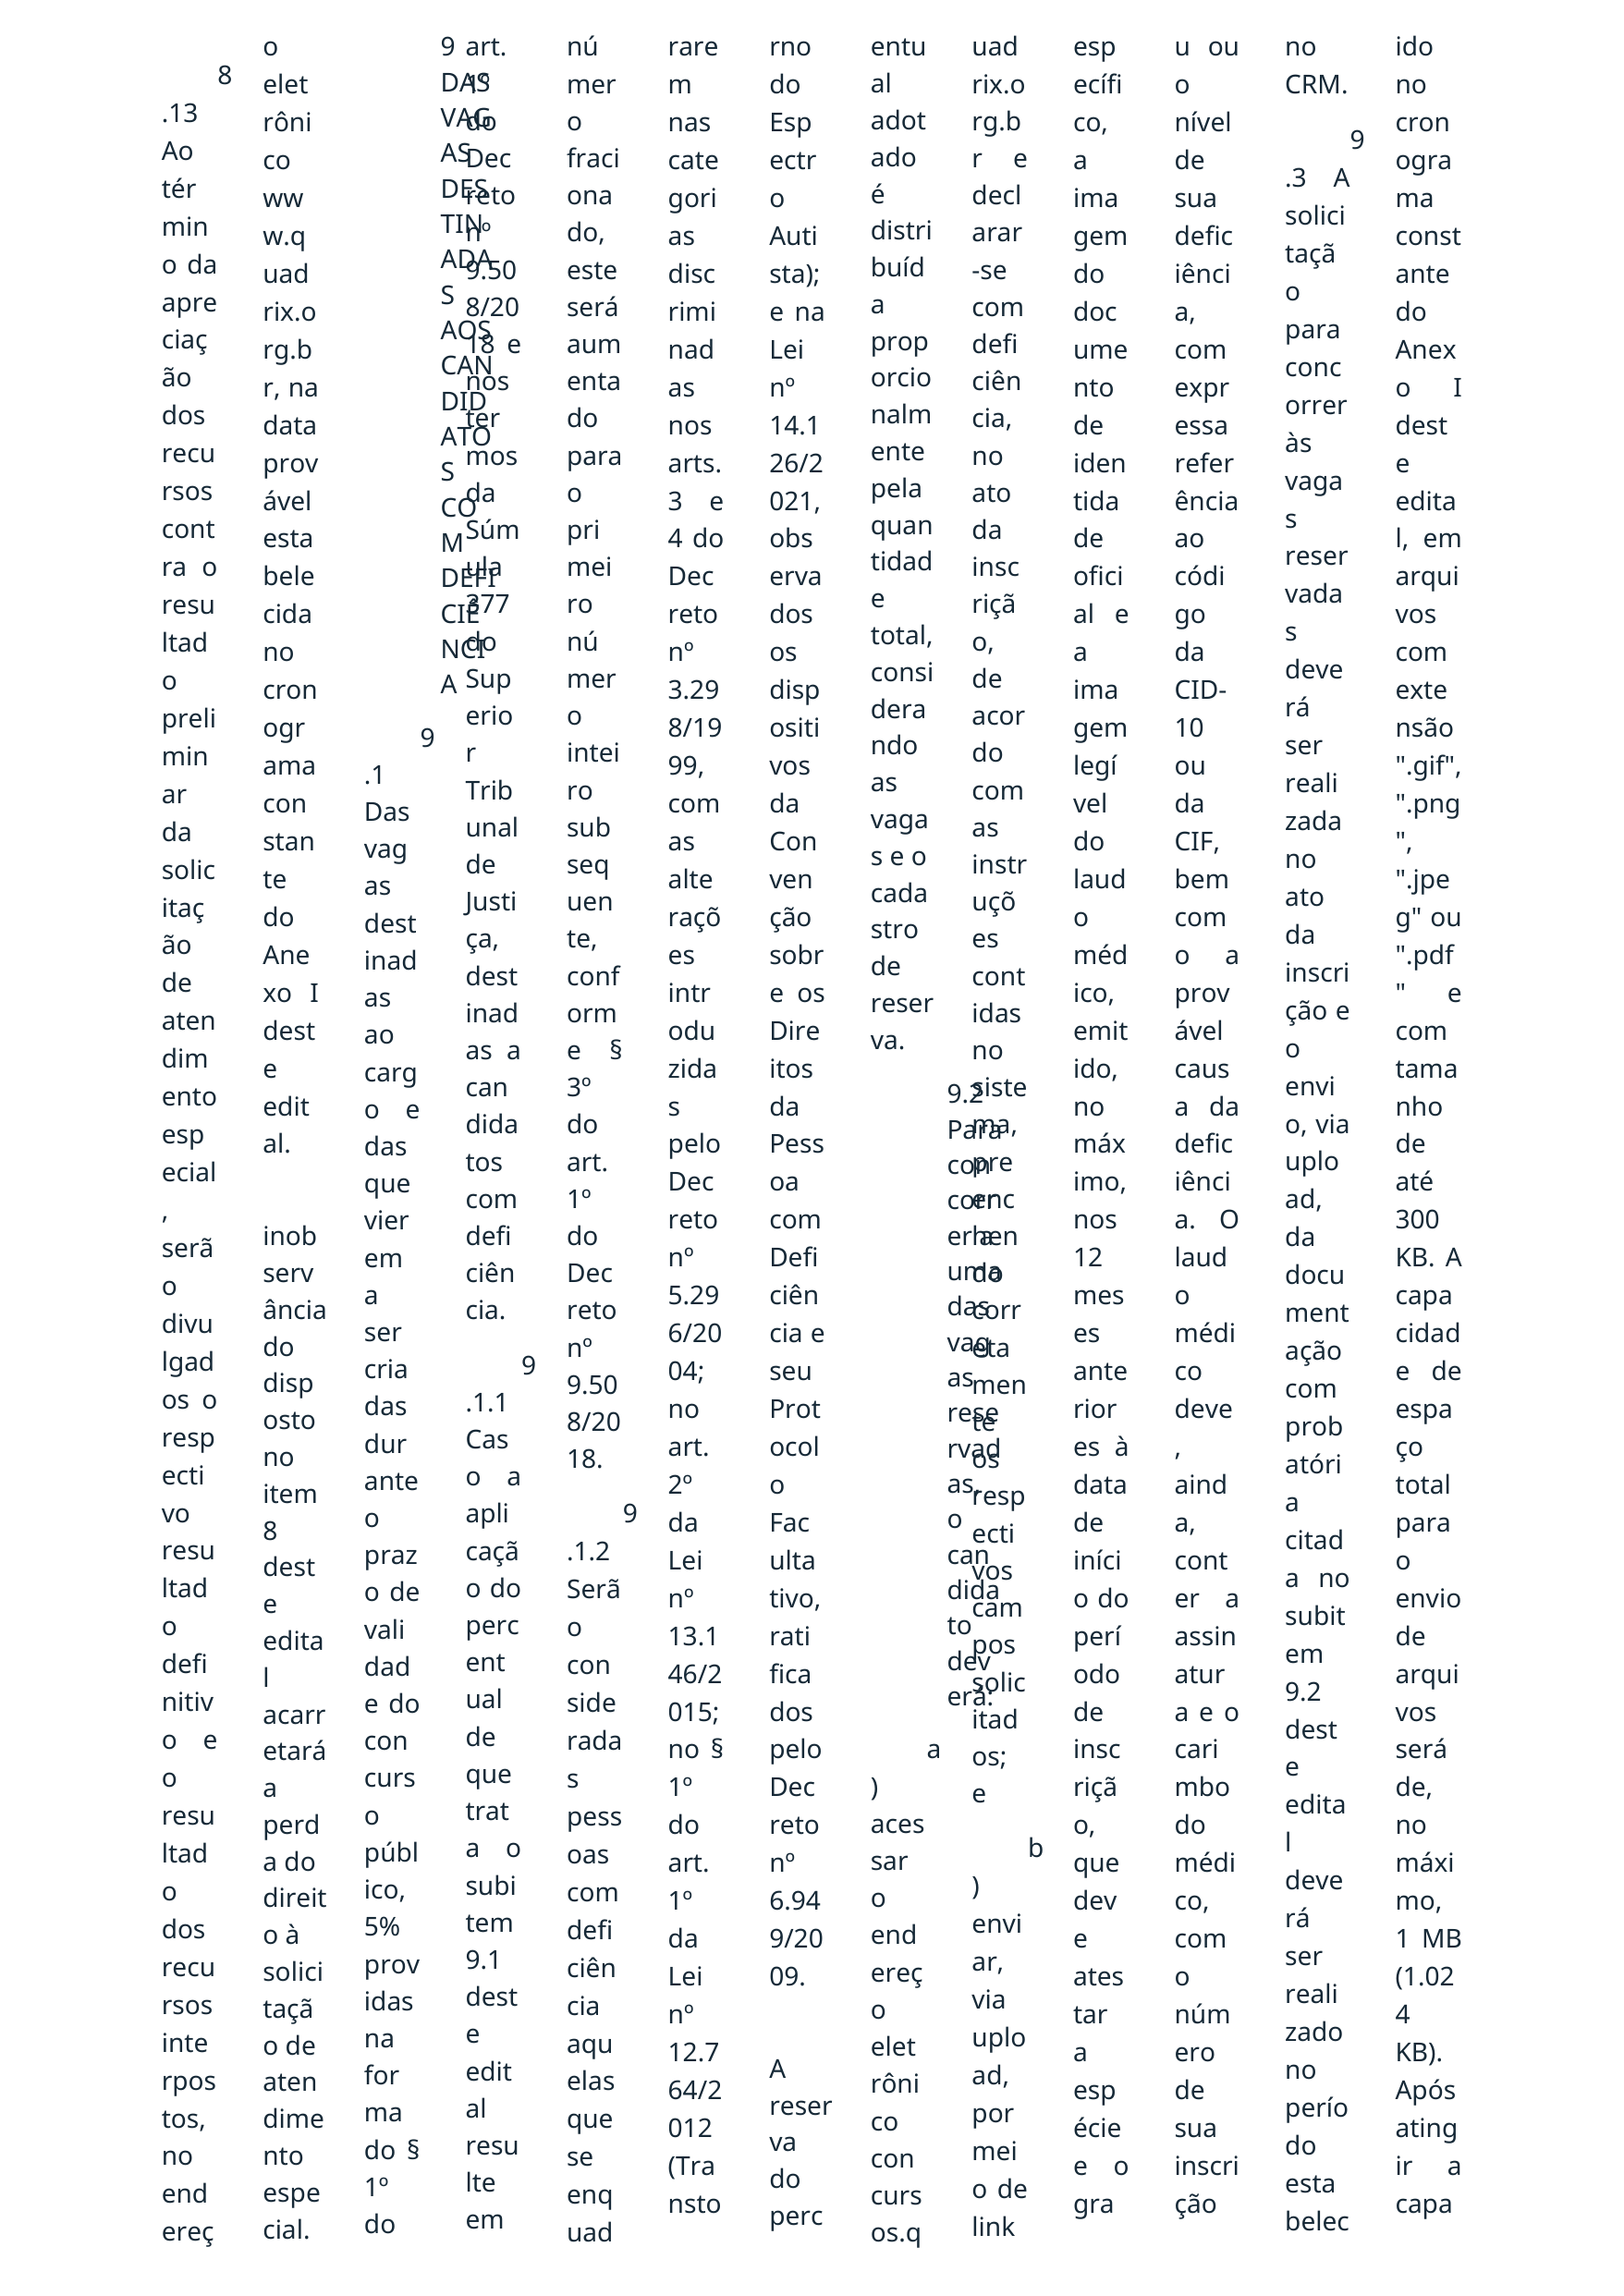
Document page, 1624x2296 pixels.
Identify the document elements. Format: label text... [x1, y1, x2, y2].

text 9.1.2 Serão consideradas pessoas com deficiência aquelas que se enquadrarem nas categorias discriminadas nos arts. 3 e 4 do Decreto nº 3.298/1999, com as alterações introduzidas pelo Decreto nº 5.296/2004; no art. 2º da Lei nº 13.146/2015; no § 1º do art. 1º da Lei nº 12.764/2012 (Transtorno do Espectro Autista); e na Lei nº 14.126/2021, observados os dispositivos da Convenção sobre os Direitos da Pessoa com Deficiência e seu Protocolo Facultativo, ratificados pelo Decreto nº 6.949/2009. [667, 29, 724, 2220]
text 8.14 A inobservância do disposto no item 8 deste edital acarretará a perda do direito à solicitação de atendimento especial. [263, 1181, 327, 2246]
text 9.1.3 A reserva do percentual adotado é distribuída proporcionalmente pela quantidade total, considerando as vagas e o cadastro de reserva. [769, 2013, 834, 2233]
text 9.1 Das vagas destinadas ao cargo e das que vierem a ser criadas durante o prazo de validade do concurso público, 5% providas na forma do § 1º do art. 1º do Decreto nº 9.508/2018 e nos termos da Súmula 377 do Superior Tribunal de Justiça, destinadas a candidatos com deficiência. [364, 719, 420, 2241]
text a) acessar o endereço eletrônico concursos.quadrix.org.br e declarar‐se com deficiência, no ato da inscrição, de acordo com as instruções contidas no sistema, preenchendo corretamente os respectivos campos solicitados; e [871, 1731, 926, 2250]
text a) acessar o endereço eletrônico concursos.quadrix.org.br e declarar‐se com deficiência, no ato da inscrição, de acordo com as instruções contidas no sistema, preenchendo corretamente os respectivos campos solicitados; e [971, 29, 1028, 1811]
text 9.1.1 Caso a aplicação do percentual de que trata o subitem 9.1 deste edital resulte em número fracionado, este será aumentado para o primeiro número inteiro subsequente, conforme § 3º do art. 1º do Decreto nº 9.508/2018. [567, 29, 622, 1476]
text 8.13 Ao término da apreciação dos recursos contra o resultado preliminar da solicitação de atendimento especial, serão divulgados o respectivo resultado definitivo e o resultado dos recursos interpostos, no endereço eletrônico www.quadrix.org.br, na data provável estabelecida no cronograma constante do Anexo I deste edital. [263, 29, 319, 1161]
text 8.13 Ao término da apreciação dos recursos contra o resultado preliminar da solicitação de atendimento especial, serão divulgados o respectivo resultado definitivo e o resultado dos recursos interpostos, no endereço eletrônico www.quadrix.org.br, na data provável estabelecida no cronograma constante do Anexo I deste edital. [161, 56, 217, 2249]
text b) enviar, via upload, por meio de link específico, a imagem do documento de identidade oficial e a imagem legível do laudo médico, emitido, no máximo, nos 12 meses anteriores à data de início do período de inscrição, que deve atestar a espécie e o grau ou o nível de sua deficiência, com expressa referência ao código da CID-10 ou da CIF, bem como a provável causa da deficiência. O laudo médico deve, ainda, conter a assinatura e o carimbo do médico, com o número de sua inscrição no CRM. [1073, 29, 1129, 2220]
text 9.1.2 Serão consideradas pessoas com deficiência aquelas que se enquadrarem nas categorias discriminadas nos arts. 3 e 4 do Decreto nº 3.298/1999, com as alterações introduzidas pelo Decreto nº 5.296/2004; no art. 2º da Lei nº 13.146/2015; no § 1º do art. 1º da Lei nº 12.764/2012 (Transtorno do Espectro Autista); e na Lei nº 14.126/2021, observados os dispositivos da Convenção sobre os Direitos da Pessoa com Deficiência e seu Protocolo Facultativo, ratificados pelo Decreto nº 6.949/2009. [567, 1496, 622, 2250]
text 9.1.3 A reserva do percentual adotado é distribuída proporcionalmente pela quantidade total, considerando as vagas e o cadastro de reserva. [871, 29, 935, 1056]
text 9.1.2 Serão consideradas pessoas com deficiência aquelas que se enquadrarem nas categorias discriminadas nos arts. 3 e 4 do Decreto nº 3.298/1999, com as alterações introduzidas pelo Decreto nº 5.296/2004; no art. 2º da Lei nº 13.146/2015; no § 1º do art. 1º da Lei nº 12.764/2012 (Transtorno do Espectro Autista); e na Lei nº 14.126/2021, observados os dispositivos da Convenção sobre os Direitos da Pessoa com Deficiência e seu Protocolo Facultativo, ratificados pelo Decreto nº 6.949/2009. [769, 29, 825, 1994]
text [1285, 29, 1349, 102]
text b) enviar, via upload, por meio de link específico, a imagem do documento de identidade oficial e a imagem legível do laudo médico, emitido, no máximo, nos 12 meses anteriores à data de início do período de inscrição, que deve atestar a espécie e o grau ou o nível de sua deficiência, com expressa referência ao código da CID-10 ou da CIF, bem como a provável causa da deficiência. O laudo médico deve, ainda, conter a assinatura e o carimbo do médico, com o número de sua inscrição no CRM. [1174, 29, 1239, 2220]
text 9.1 Das vagas destinadas ao cargo e das que vierem a ser criadas durante o prazo de validade do concurso público, 5% providas na forma do § 1º do art. 1º do Decreto nº 9.508/2018 e nos termos da Súmula 377 do Superior Tribunal de Justiça, destinadas a candidatos com deficiência. [465, 29, 521, 1327]
text 9.1.1 Caso a aplicação do percentual de que trata o subitem 9.1 deste edital resulte em número fracionado, este será aumentado para o primeiro número inteiro subsequente, conforme § 3º do art. 1º do Decreto nº 9.508/2018. [465, 1347, 521, 2237]
